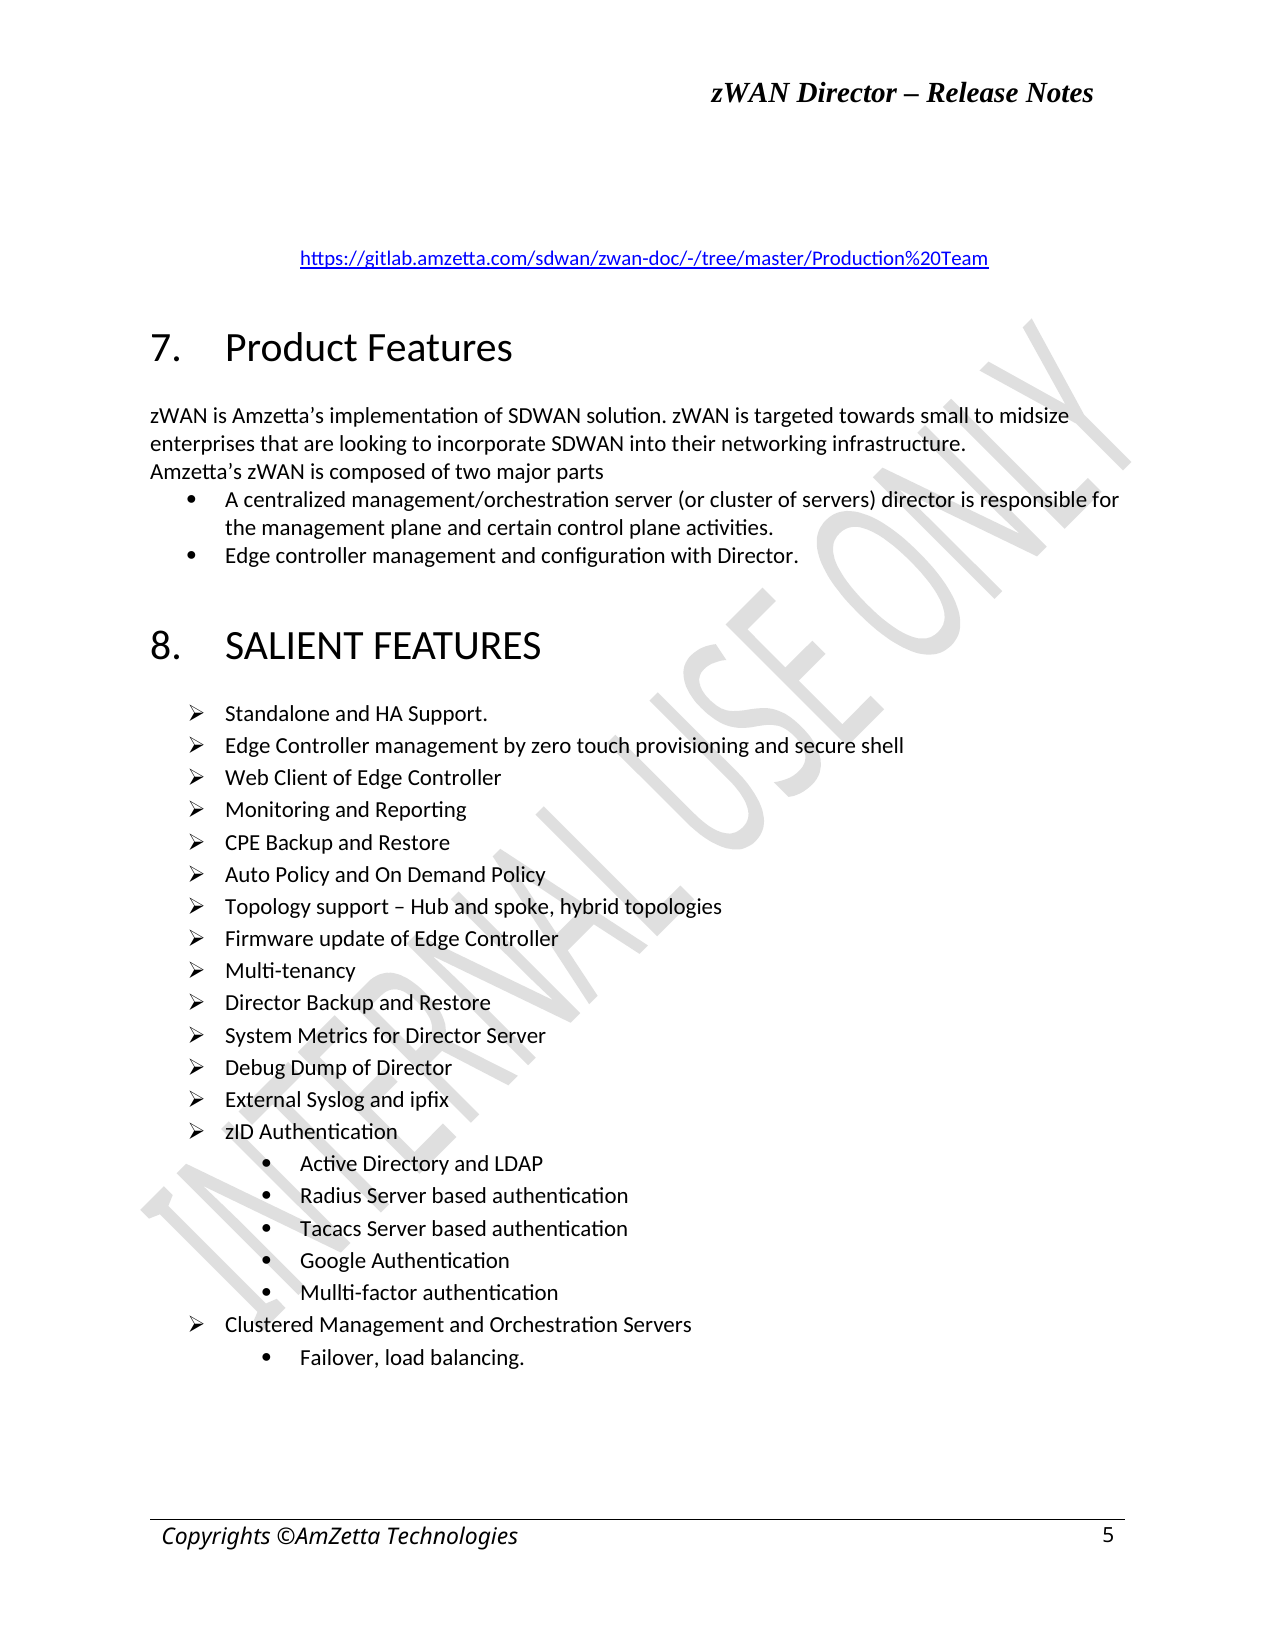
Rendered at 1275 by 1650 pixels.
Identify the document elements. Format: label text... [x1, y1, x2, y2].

list Auto Policy and On Demand Policy [187, 860, 1144, 888]
text Amzetta’s zWAN is composed of two major parts [150, 457, 1144, 485]
list CPE Backup and Restore [187, 828, 1144, 856]
list Monitoring and Reporting [187, 795, 1144, 823]
list System Metrics for Director Server [187, 1021, 1144, 1049]
list Edge Controller management by zero touch provisioning and secure shell [187, 731, 1144, 759]
subtitle SALIENT FEATURES [150, 619, 1144, 670]
list Topology support – Hub and spoke, hybrid topologies [187, 892, 1144, 920]
list Firmware update of Edge Controller [187, 924, 1144, 952]
list External Syslog and ipfix [187, 1085, 1144, 1113]
text zWAN is Amzetta’s implementation of SDWAN solution. zWAN is targeted towards small to midsize enterprises that are looking to incorporate SDWAN into their networking infrastructure. [150, 401, 1144, 457]
subtitle Product Features [150, 321, 1144, 372]
list Standalone and HA Support. [187, 699, 1144, 727]
list zID Authentication [187, 1117, 1144, 1145]
list Radius Server based authentication [262, 1182, 1144, 1210]
list Google Authentication [262, 1246, 1144, 1274]
list Clustered Management and Orchestration Servers [187, 1310, 1144, 1338]
list Edge controller management and configuration with Director. [187, 541, 1144, 569]
list Active Directory and LDAP [262, 1149, 1144, 1177]
list Director Backup and Restore [187, 988, 1144, 1017]
list Failover, load balancing. [262, 1343, 1144, 1371]
list Multi-tenancy [187, 956, 1144, 984]
list Mullti-factor authentication [262, 1278, 1144, 1306]
list A centralized management/orchestration server (or cluster of servers) director is responsible for the management plane and certain control plane activities. [187, 485, 1144, 541]
list Web Client of Edge Controller [187, 763, 1144, 791]
text https://gitlab.amzetta.com/sdwan/zwan-doc/-/tree/master/Production%20Team [300, 246, 1144, 271]
list Tacacs Server based authentication [262, 1214, 1144, 1242]
list Debug Dump of Director [187, 1053, 1144, 1081]
